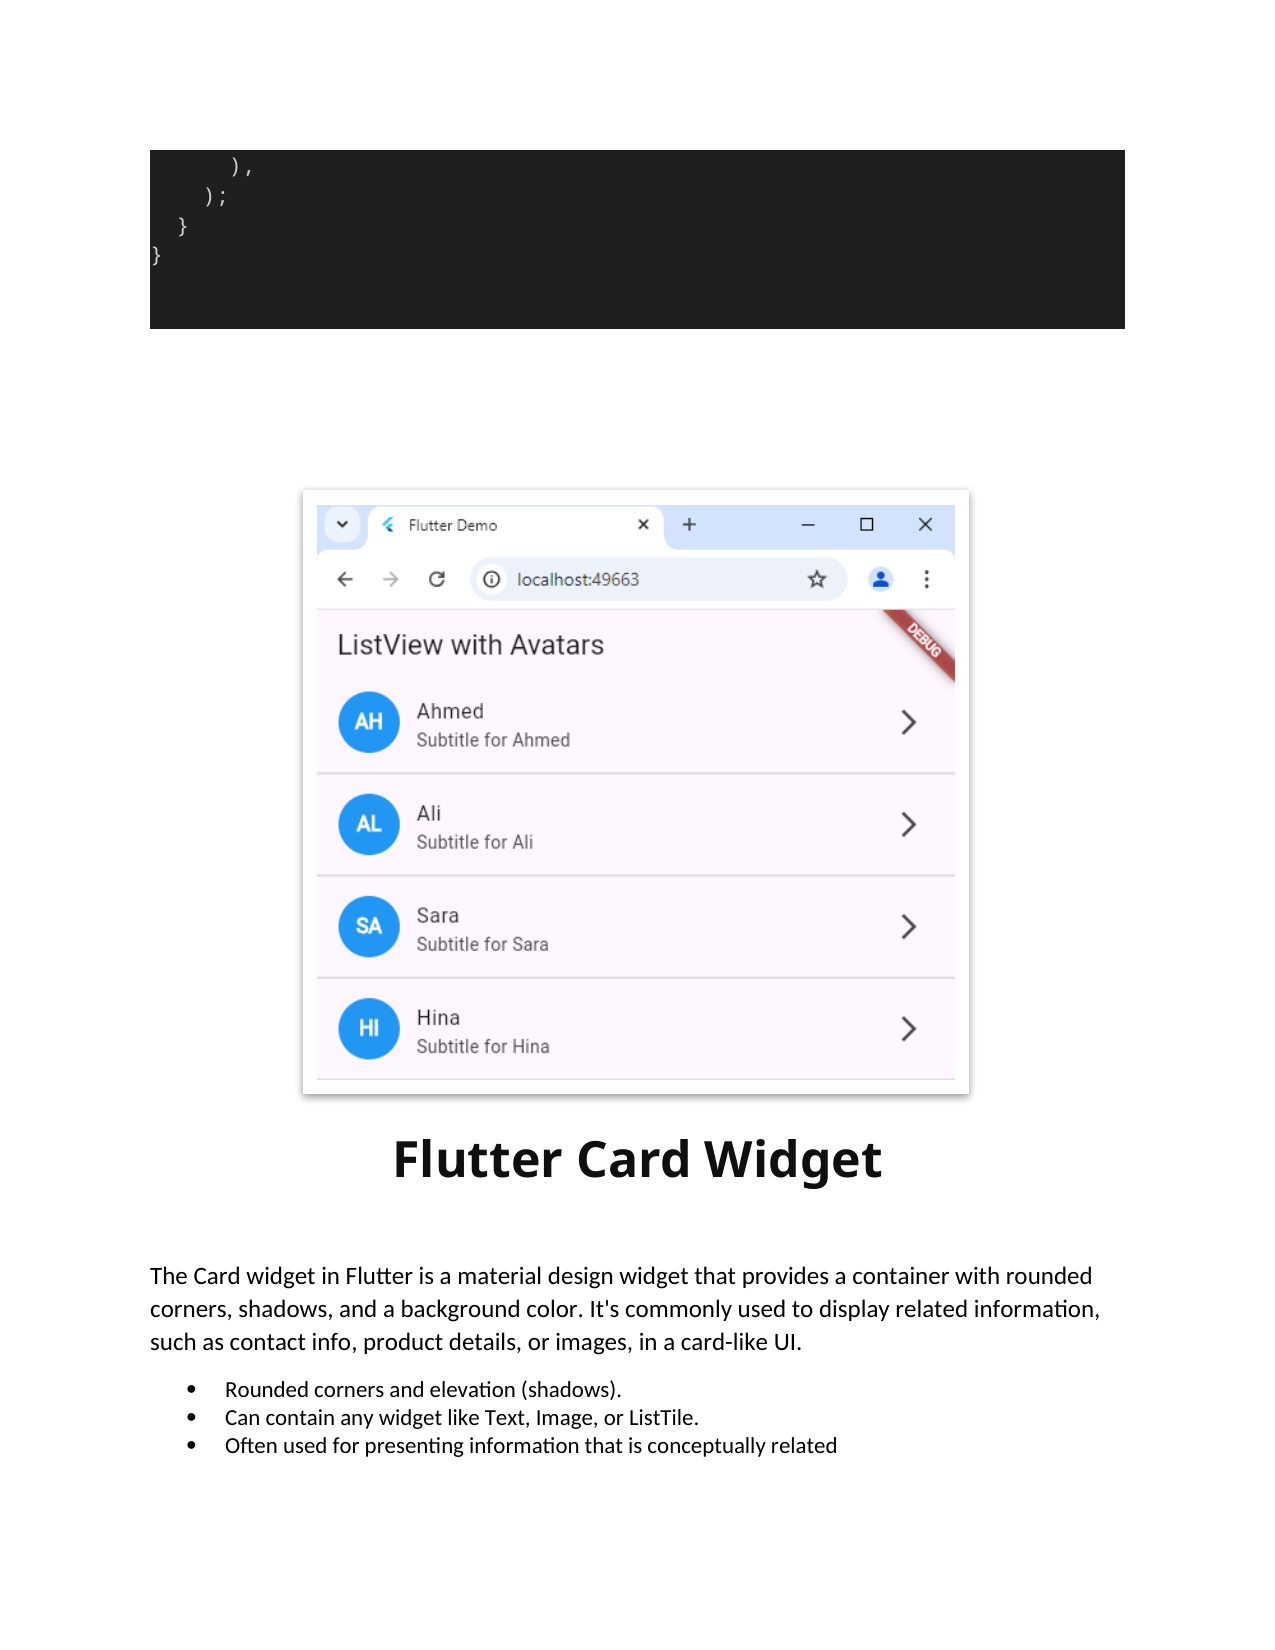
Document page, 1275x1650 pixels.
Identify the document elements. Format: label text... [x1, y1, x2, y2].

list Can contain any widget like Text, Image, or ListTile. [187, 1403, 1125, 1431]
text } [150, 239, 1125, 269]
list Often used for presenting information that is conceptually related [187, 1431, 1125, 1459]
picture [317, 505, 955, 1080]
text ); [150, 180, 1125, 209]
text Flutter Card Widget [150, 1124, 1125, 1192]
text ), [150, 150, 1125, 180]
text The Card widget in Flutter is a material design widget that provides a container with rounded corners, shadows, and a background color. It's commonly used to display related information, such as contact info, product details, or images, in a card-like UI. [150, 1260, 1125, 1356]
list Rounded corners and elevation (shadows). [187, 1375, 1125, 1403]
text } [150, 209, 1125, 239]
